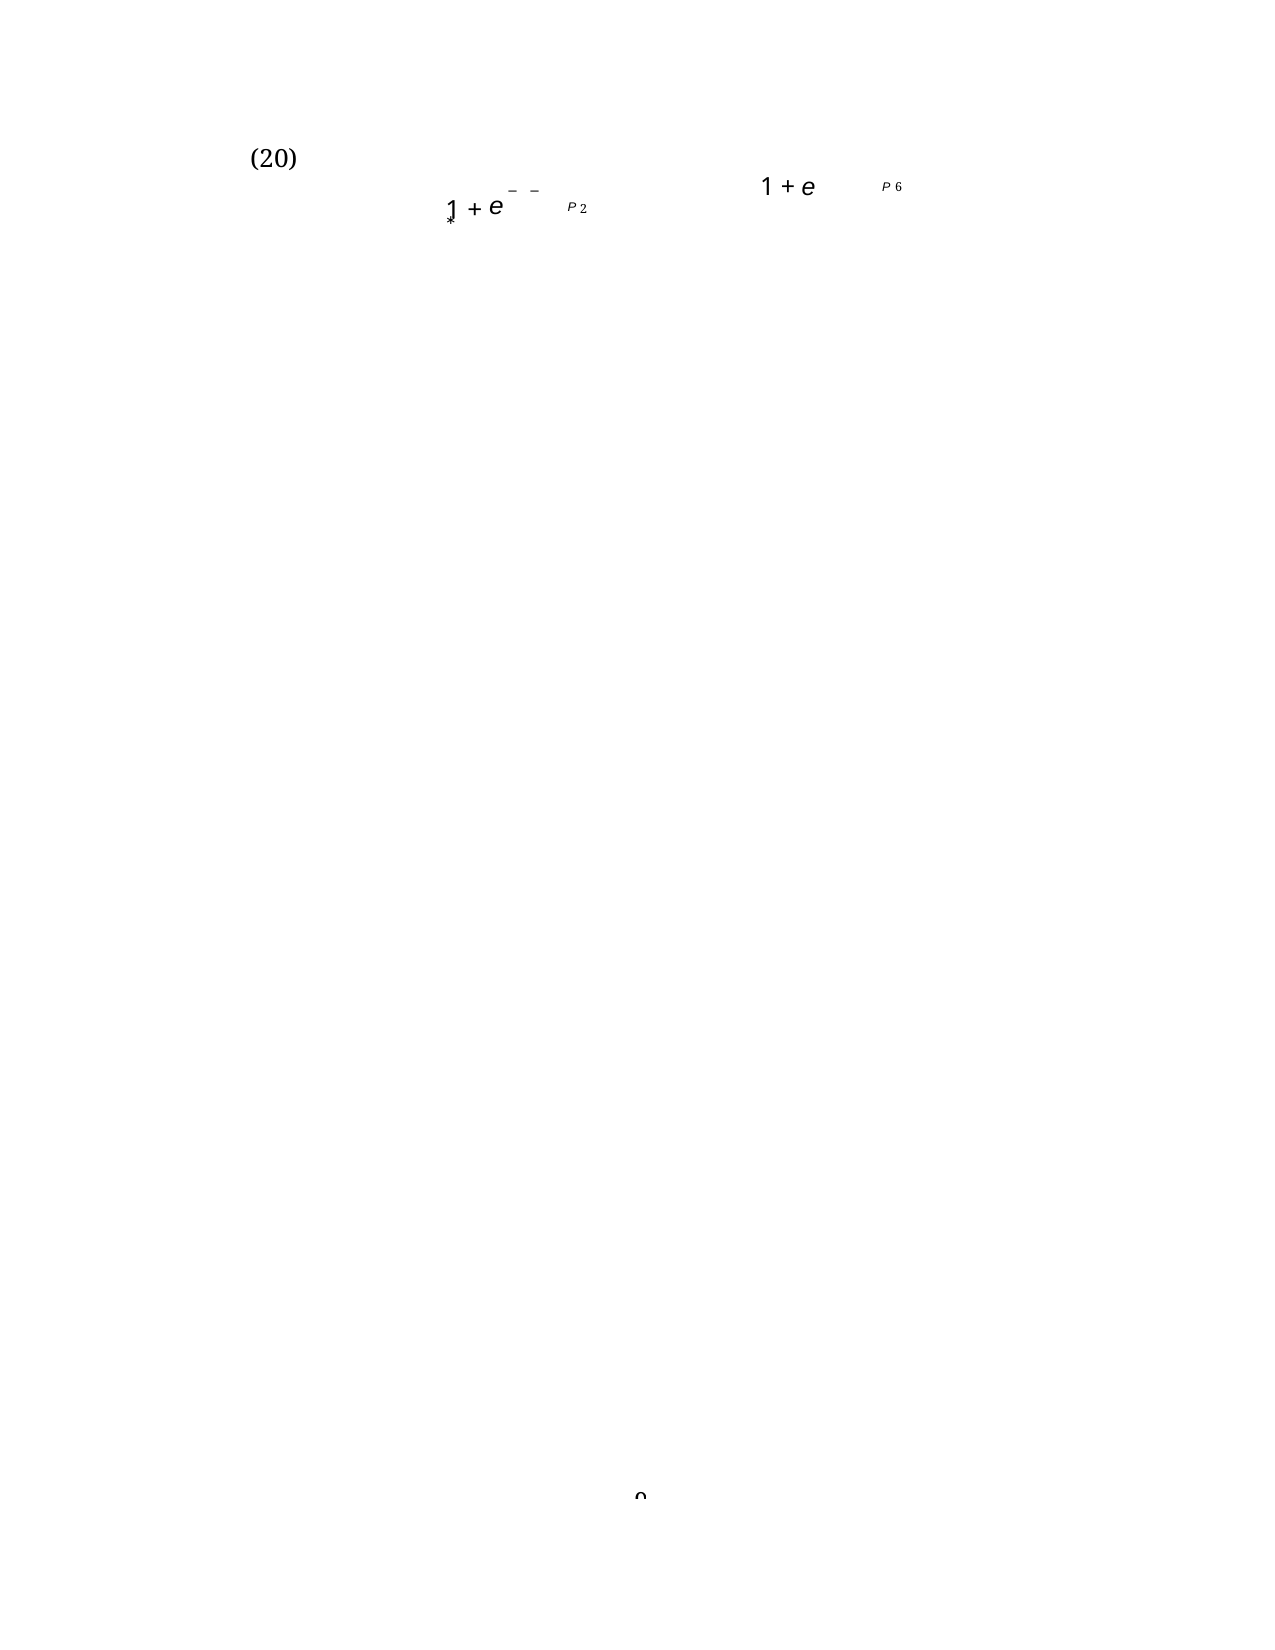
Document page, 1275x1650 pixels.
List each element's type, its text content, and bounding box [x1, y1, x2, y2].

text 1 + e− − P 2 ∗ [445, 172, 606, 230]
text (20) [250, 146, 419, 172]
text 1 + e P 6 [760, 172, 1139, 201]
